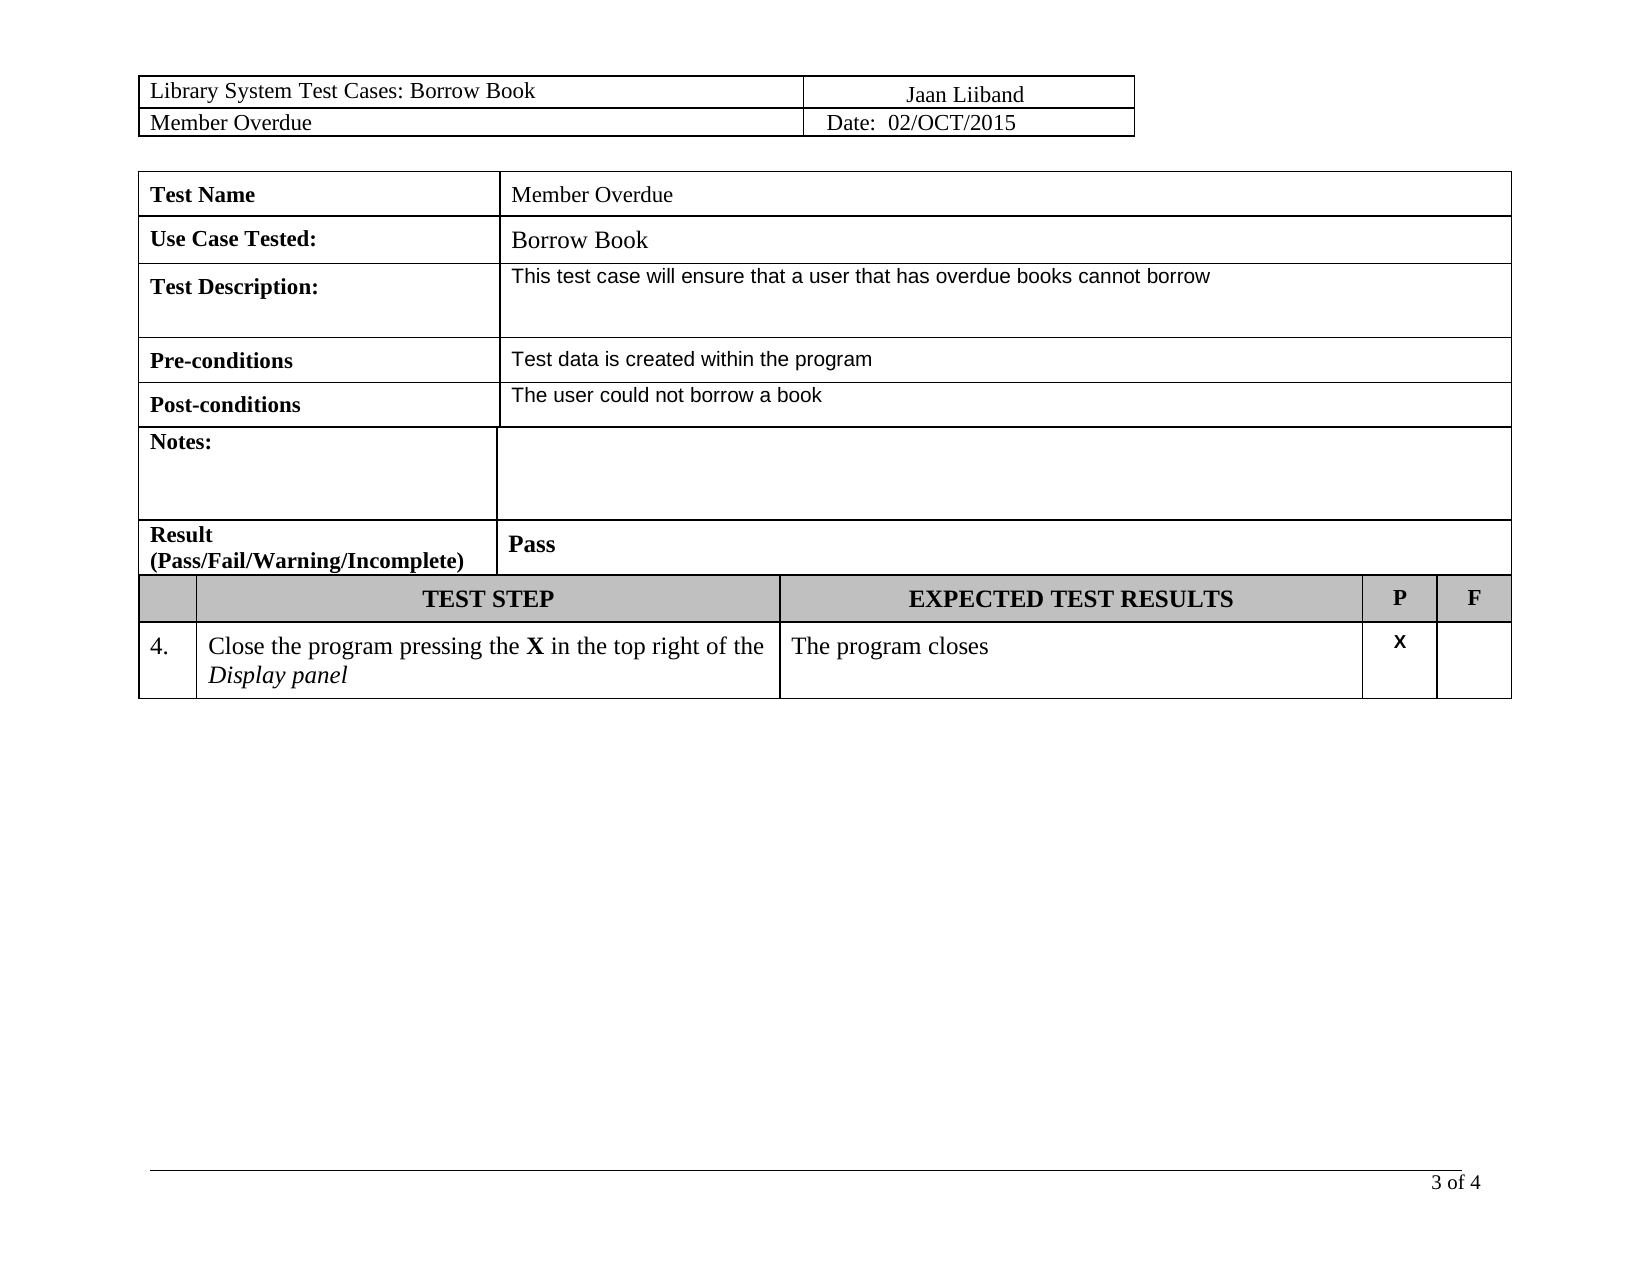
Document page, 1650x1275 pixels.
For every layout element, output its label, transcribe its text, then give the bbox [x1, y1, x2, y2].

table_header Test Name [139, 172, 499, 215]
table_cell Borrow Book [501, 217, 1511, 263]
table_cell [1438, 623, 1511, 698]
table_cell This test case will ensure that a user that has overdue books cannot borrow [501, 264, 1511, 337]
table_cell Pass [498, 521, 1511, 574]
table_cell [140, 623, 196, 698]
table_cell TEST STEP [197, 576, 779, 621]
table_cell Test data is created within the program [501, 338, 1511, 381]
table_cell Result (Pass/Fail/Warning/Incomplete) [139, 521, 496, 574]
table_cell Test Description: [139, 264, 499, 337]
table_cell Close the program pressing the X in the top right of the Display panel [197, 623, 779, 698]
table_cell [140, 576, 196, 621]
table_cell F [1438, 576, 1511, 621]
table_cell Notes: [139, 428, 496, 519]
table_cell EXPECTED TEST RESULTS [781, 576, 1362, 621]
table_cell P [1363, 576, 1436, 621]
table_cell The user could not borrow a book [501, 383, 1511, 426]
table_cell X [1363, 623, 1436, 698]
table_cell [498, 428, 1511, 519]
table_cell The program closes [781, 623, 1362, 698]
table_header Member Overdue [501, 172, 1511, 215]
table_cell Post-conditions [139, 383, 499, 426]
table_cell Use Case Tested: [139, 217, 499, 263]
table_cell Pre-conditions [139, 338, 499, 381]
